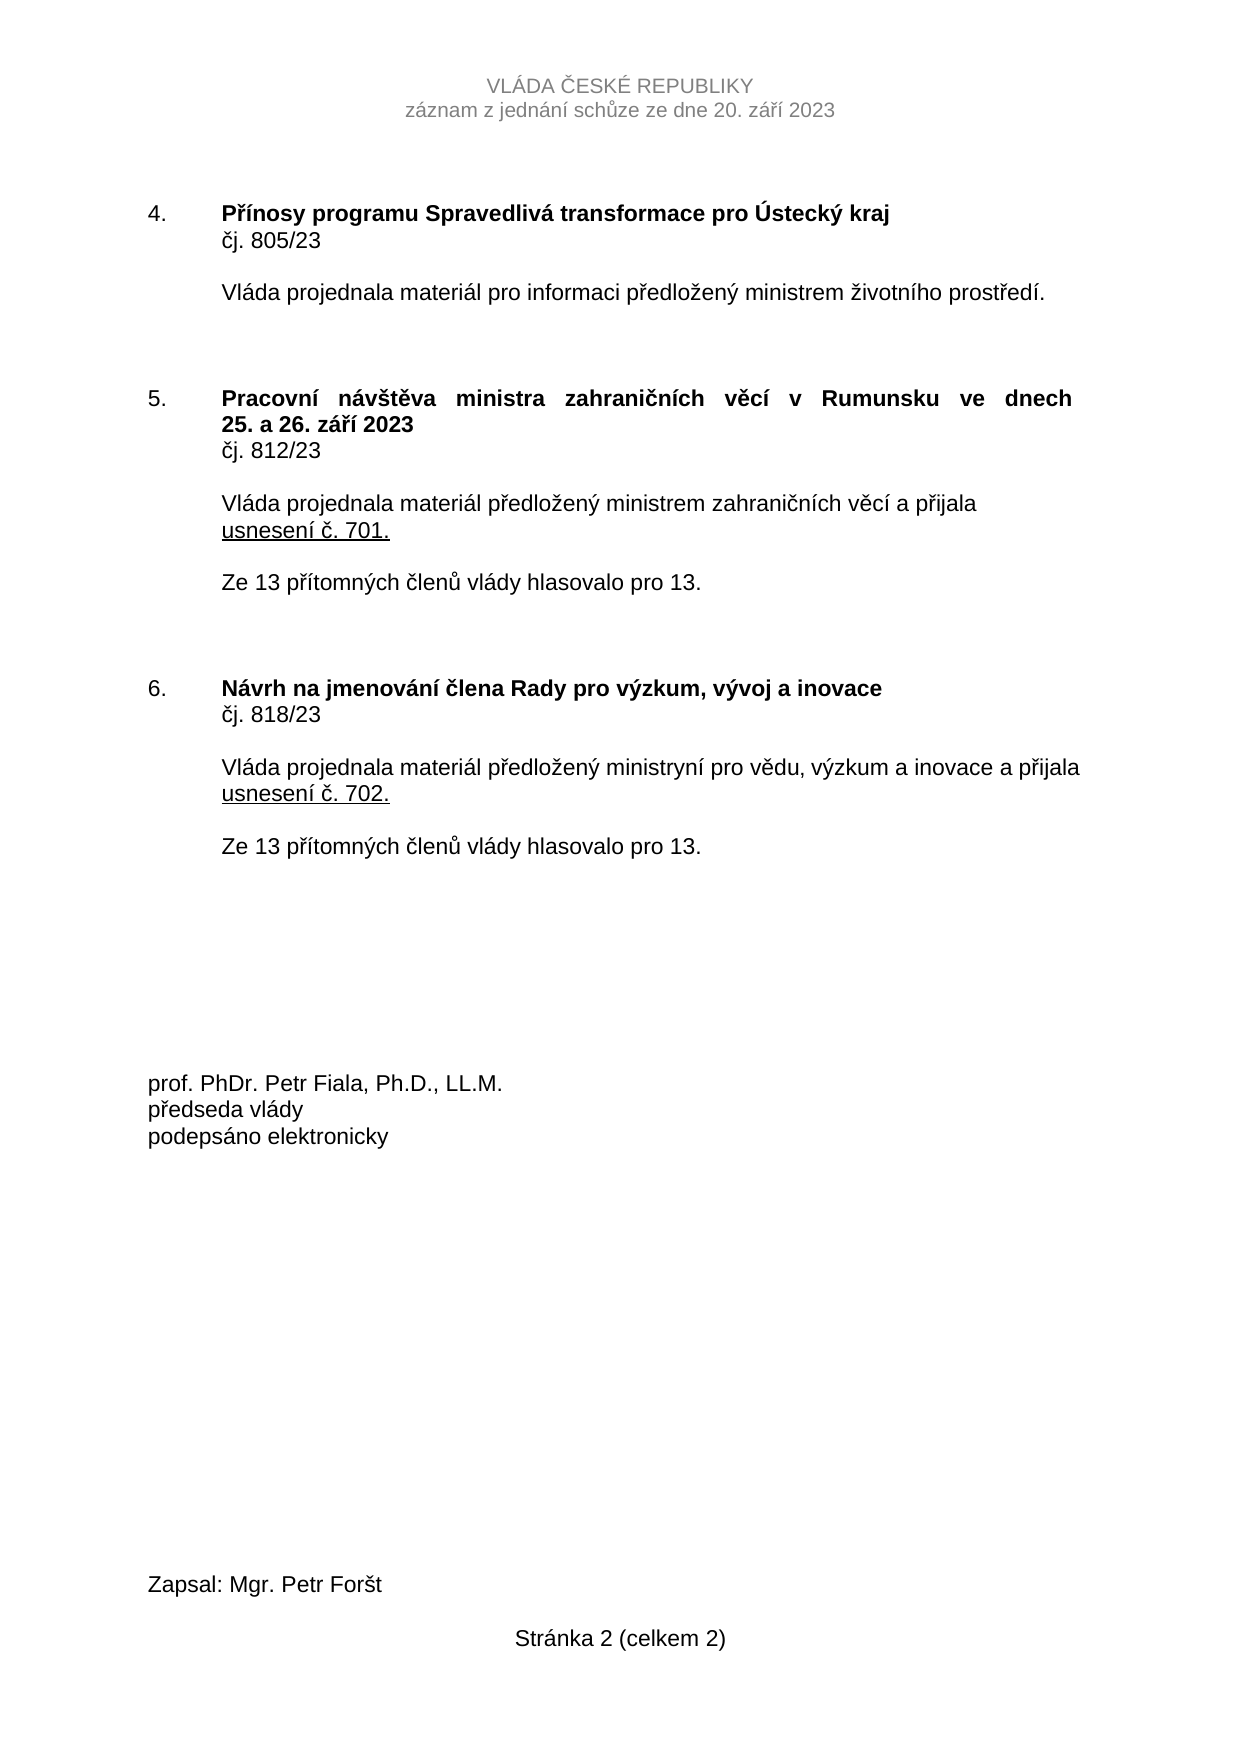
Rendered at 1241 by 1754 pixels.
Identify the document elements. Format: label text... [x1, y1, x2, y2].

text usnesení č. 702. [148, 780, 1093, 806]
text Vláda projednala materiál pro informaci předložený ministrem životního prostředí. [148, 279, 1093, 306]
text Vláda projednala materiál předložený ministrem zahraničních věcí a přijala [148, 490, 1093, 517]
text Ze 13 přítomných členů vlády hlasovalo pro 13. [148, 569, 1093, 596]
text podepsáno elektronicky [148, 1123, 1093, 1149]
text čj. 812/23 [148, 437, 1093, 464]
text čj. 818/23 [148, 701, 1093, 727]
text Vláda projednala materiál předložený ministryní pro vědu‚ výzkum a inovace a přijala [148, 754, 1093, 780]
text 6. Návrh na jmenování člena Rady pro výzkum, vývoj a inovace [148, 675, 1093, 701]
text usnesení č. 701. [148, 517, 1093, 543]
text předseda vlády [148, 1096, 1093, 1123]
text Zapsal: Mgr. Petr Foršt [148, 1571, 1093, 1597]
text prof. PhDr. Petr Fiala, Ph.D., LL.M. [148, 1070, 1093, 1096]
text čj. 805/23 [148, 227, 1093, 253]
text 5. Pracovní návštěva ministra zahraničních věcí v Rumunsku ve dnech 25. a 26. září 2023 [148, 385, 1093, 437]
text 4. Přínosy programu Spravedlivá transformace pro Ústecký kraj [148, 200, 1093, 227]
text Ze 13 přítomných členů vlády hlasovalo pro 13. [148, 833, 1093, 859]
